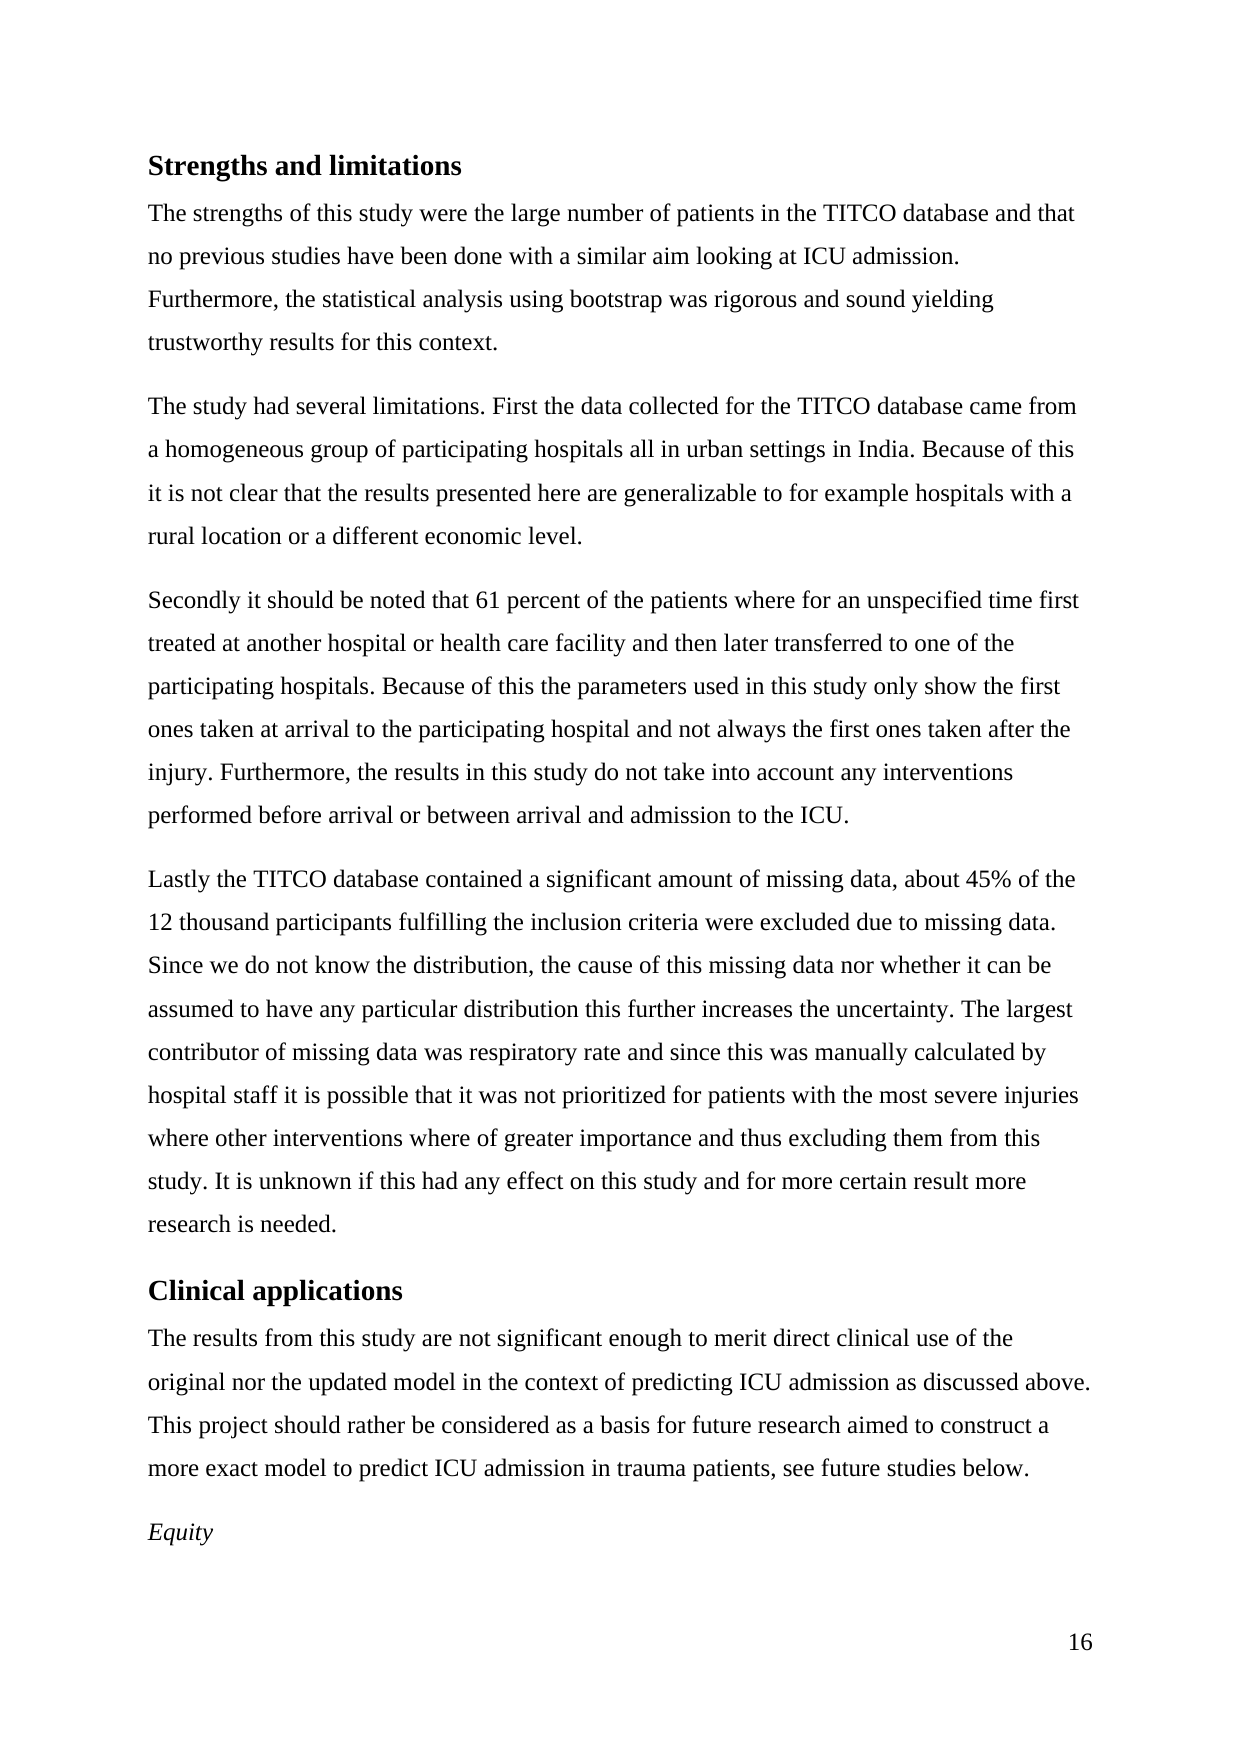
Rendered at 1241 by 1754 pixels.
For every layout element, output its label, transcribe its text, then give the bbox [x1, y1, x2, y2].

subtitle Equity [148, 1517, 1092, 1546]
text Lastly the TITCO database contained a significant amount of missing data, about 45% of the 12 thousand participants fulfilling the inclusion criteria were excluded due to missing data. Since we do not know the distribution, the cause of this missing data nor whether it can be assumed to have any particular distribution this further increases the uncertainty. The largest contributor of missing data was respiratory rate and since this was manually calculated by hospital staff it is possible that it was not prioritized for patients with the most severe injuries where other interventions where of greater importance and thus excluding them from this study. It is unknown if this had any effect on this study and for more certain result more research is needed. [148, 864, 1092, 1238]
subtitle Clinical applications [148, 1273, 1092, 1307]
text The results from this study are not significant enough to merit direct clinical use of the original nor the updated model in the context of predicting ICU admission as discussed above. This project should rather be considered as a basis for future research aimed to construct a more exact model to predict ICU admission in trauma patients, see future studies below. [148, 1323, 1092, 1482]
text Secondly it should be noted that 61 percent of the patients where for an unspecified time first treated at another hospital or health care facility and then later transferred to one of the participating hospitals. Because of this the parameters used in this study only show the first ones taken at arrival to the participating hospital and not always the first ones taken after the injury. Furthermore, the results in this study do not take into account any interventions performed before arrival or between arrival and admission to the ICU. [148, 585, 1092, 829]
text The strengths of this study were the large number of patients in the TITCO database and that no previous studies have been done with a similar aim looking at ICU admission. Furthermore, the statistical analysis using bootstrap was rigorous and sound yielding trustworthy results for this context. [148, 198, 1092, 356]
text The study had several limitations. First the data collected for the TITCO database came from a homogeneous group of participating hospitals all in urban settings in India. Because of this it is not clear that the results presented here are generalizable to for example hospitals with a rural location or a different economic level. [148, 391, 1092, 549]
subtitle Strengths and limitations [148, 148, 1092, 181]
